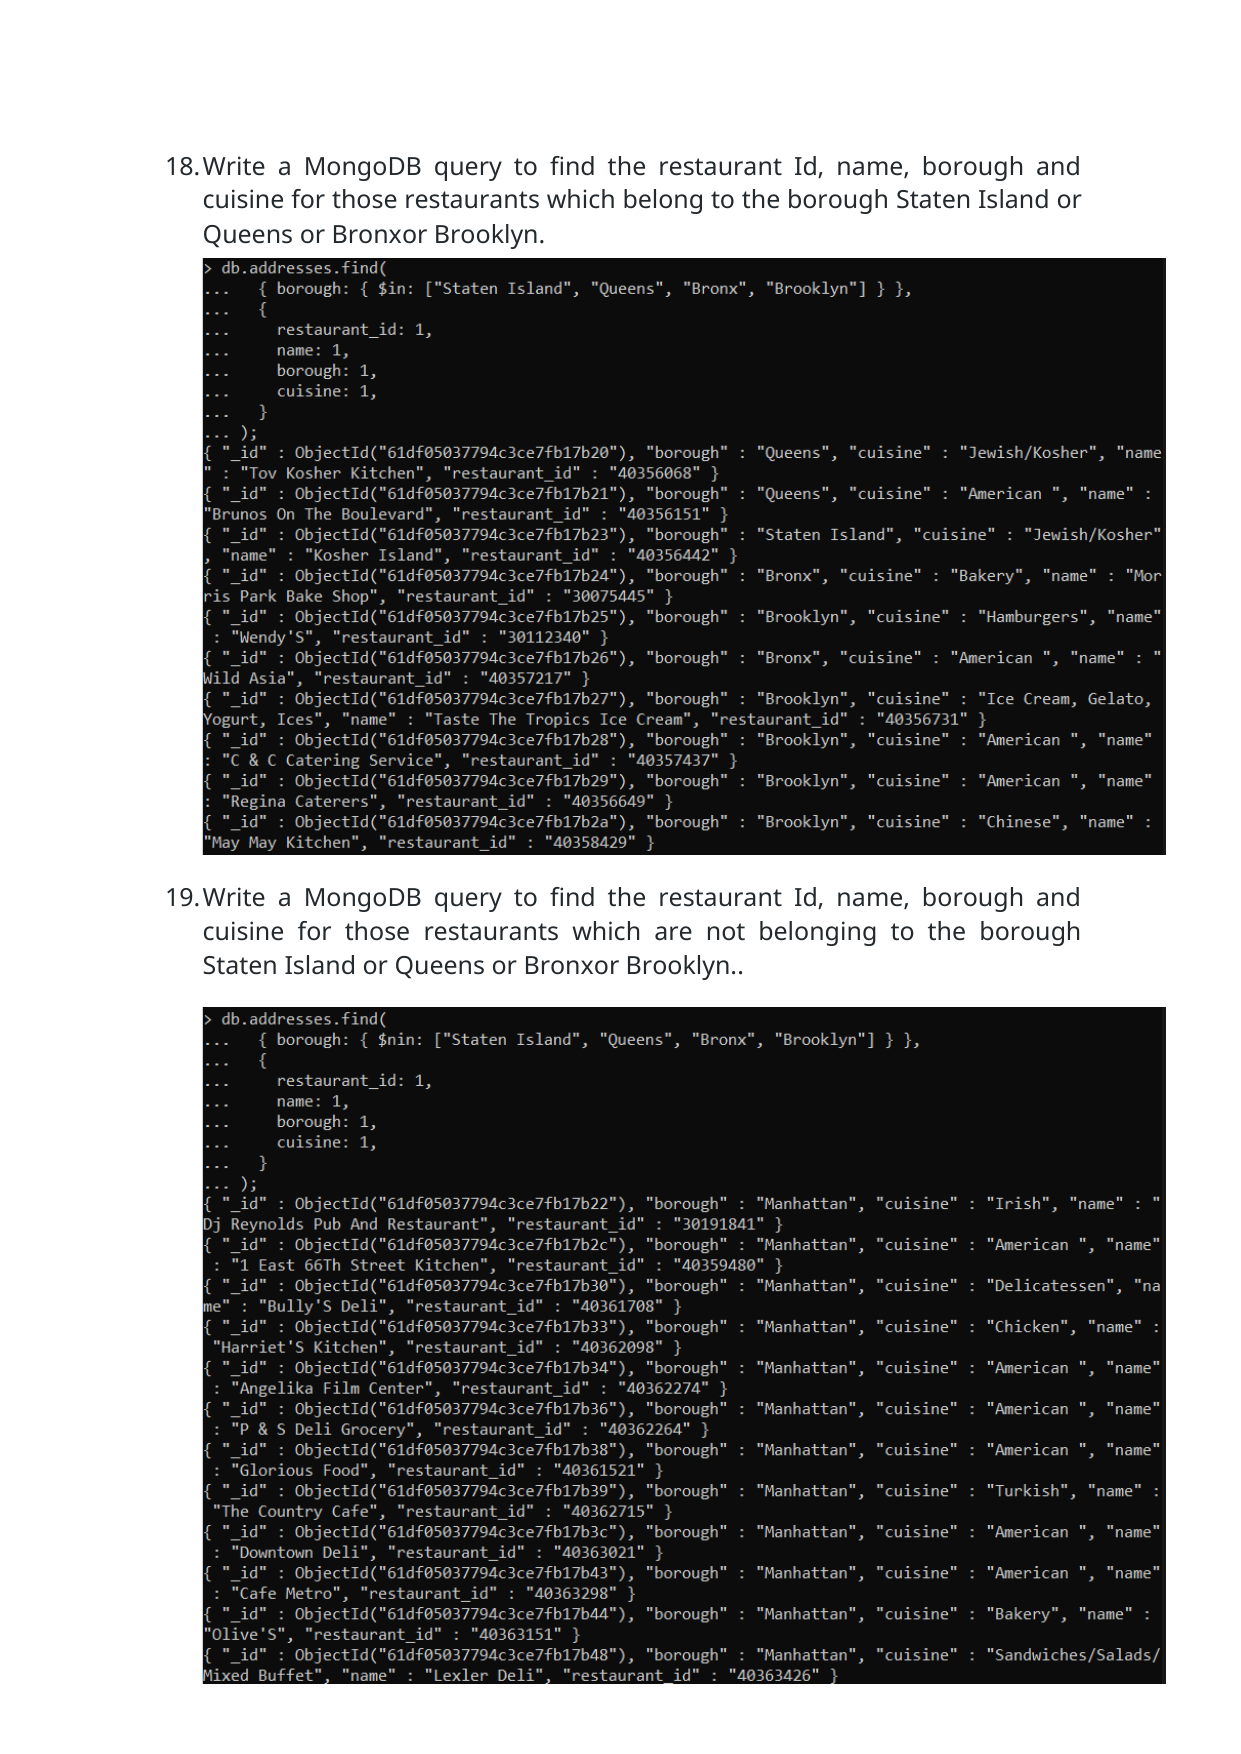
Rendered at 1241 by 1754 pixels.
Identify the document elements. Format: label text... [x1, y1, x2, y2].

picture [202, 258, 1166, 855]
list Write a MongoDB query to find the restaurant Id, name, borough and cuisine for those restaurants which belong to the borough Staten Island or Queens or Bronxor Brooklyn. [165, 148, 1083, 250]
list Write a MongoDB query to find the restaurant Id, name, borough and cuisine for those restaurants which are not belonging to the borough Staten Island or Queens or Bronxor Brooklyn.. [165, 880, 1082, 982]
picture [202, 1007, 1166, 1684]
